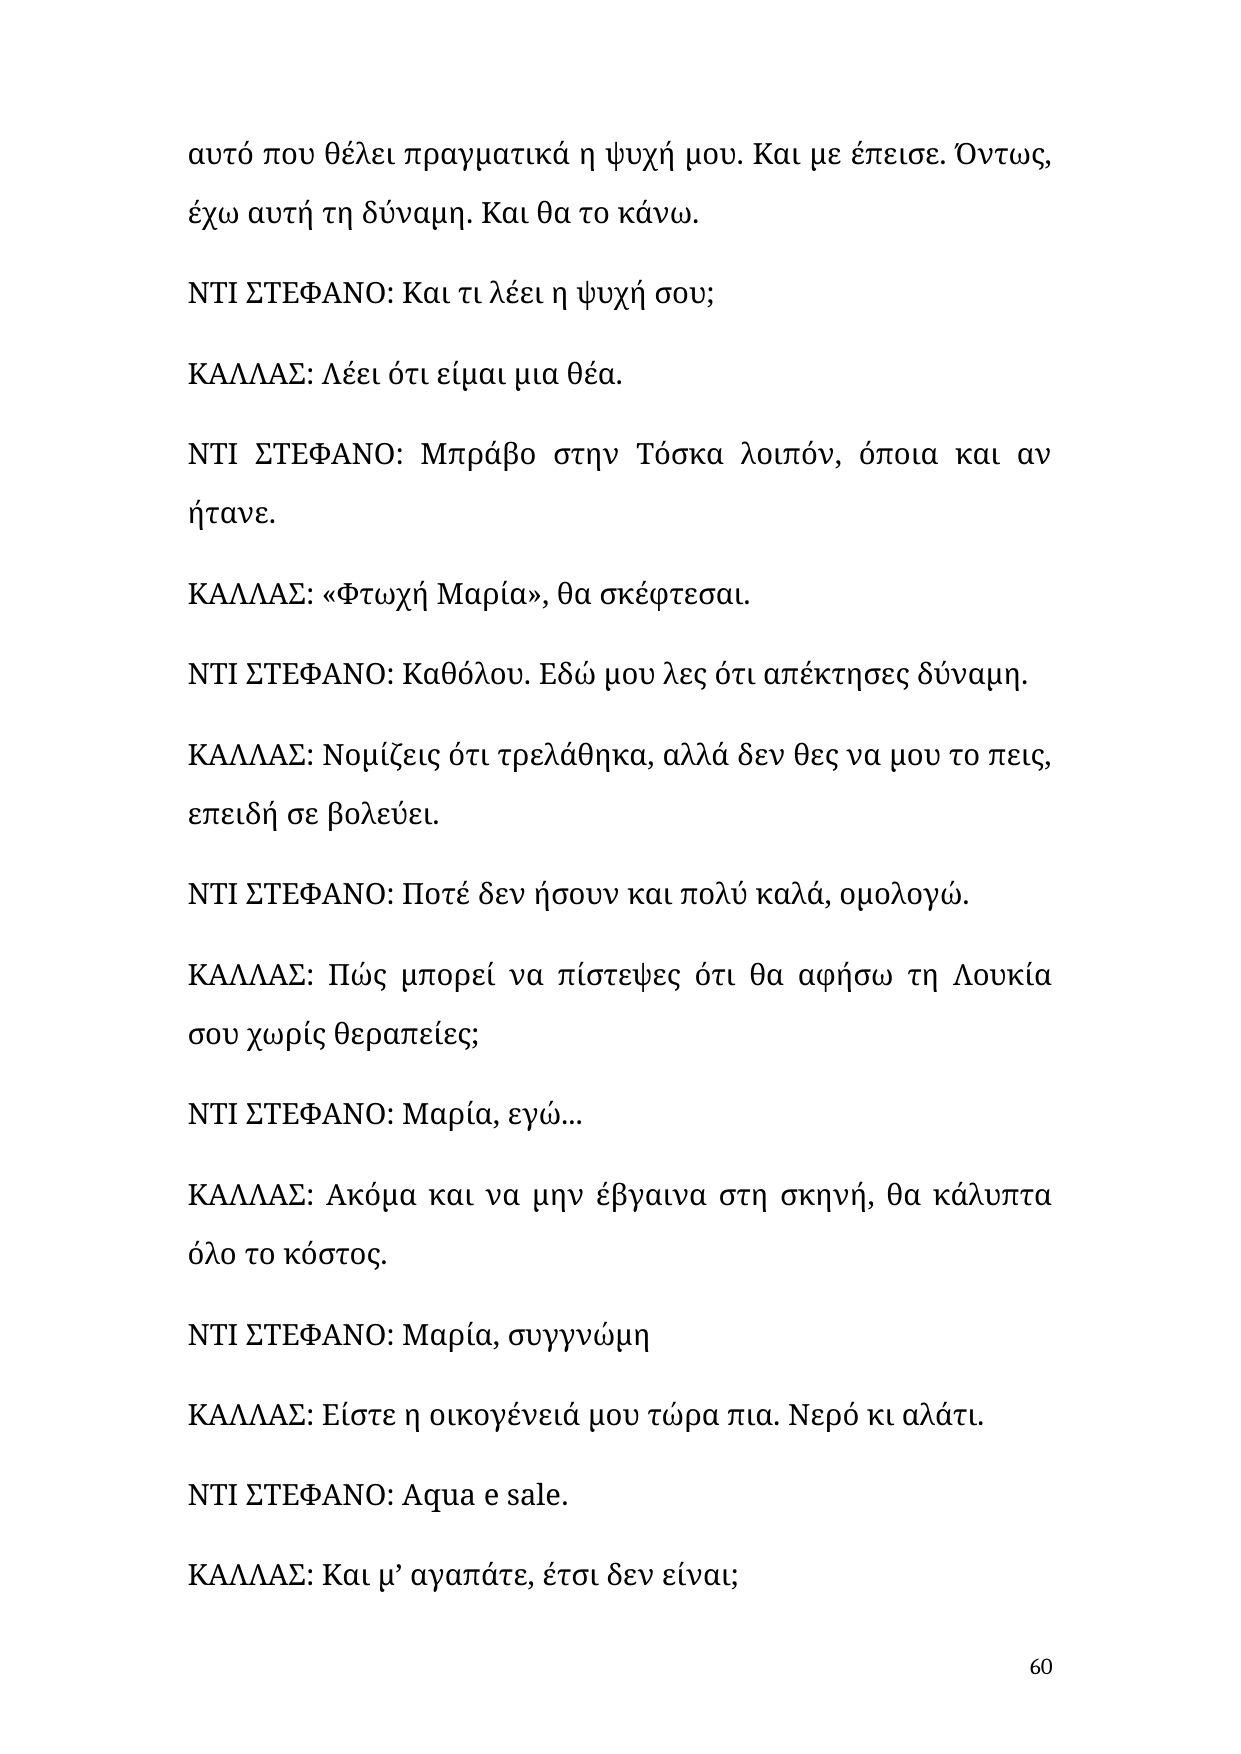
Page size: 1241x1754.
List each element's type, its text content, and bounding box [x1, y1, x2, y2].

text ΝΤΙ ΣΤΕΦΑΝΟ: Ποτέ δεν ήσουν και πολύ καλά, ομολογώ. [187, 873, 1053, 913]
text ΚΑΛΛΑΣ: Και μ’ αγαπάτε, έτσι δεν είναι; [187, 1555, 1053, 1594]
text ΝΤΙ ΣΤΕΦΑΝΟ: Μαρία, εγώ... [187, 1094, 1053, 1133]
text ΝΤΙ ΣΤΕΦΑΝΟ: Και τι λέει η ψυχή σου; [187, 273, 1053, 312]
text ΚΑΛΛΑΣ: Ακόμα και να μην έβγαινα στη σκηνή, θα κάλυπτα όλο το κόστος. [187, 1174, 1053, 1273]
text ΝΤΙ ΣΤΕΦΑΝΟ: Καθόλου. Εδώ μου λες ότι απέκτησες δύναμη. [187, 653, 1053, 693]
text ΝΤΙ ΣΤΕΦΑΝΟ: Μαρία, συγγνώμη [187, 1314, 1053, 1353]
text ΝΤΙ ΣΤΕΦΑΝΟ: Αqua e sale. [187, 1474, 1053, 1514]
text ΚΑΛΛΑΣ: «Φτωχή Μαρία», θα σκέφτεσαι. [187, 573, 1053, 613]
text ΚΑΛΛΑΣ: Νομίζεις ότι τρελάθηκα, αλλά δεν θες να μου το πεις, επειδή σε βολεύει. [187, 734, 1053, 833]
text ΚΑΛΛΑΣ: Πώς μπορεί να πίστεψες ότι θα αφήσω τη Λουκία σου χωρίς θεραπείες; [187, 954, 1053, 1053]
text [187, 133, 1053, 232]
text ΚΑΛΛΑΣ: Λέει ότι είμαι μια θέα. [187, 353, 1053, 393]
text ΝΤΙ ΣΤΕΦΑΝΟ: Μπράβο στην Τόσκα λοιπόν, όποια και αν ήτανε. [187, 433, 1053, 532]
text ΚΑΛΛΑΣ: Είστε η οικογένειά μου τώρα πια. Νερό κι αλάτι. [187, 1394, 1053, 1434]
